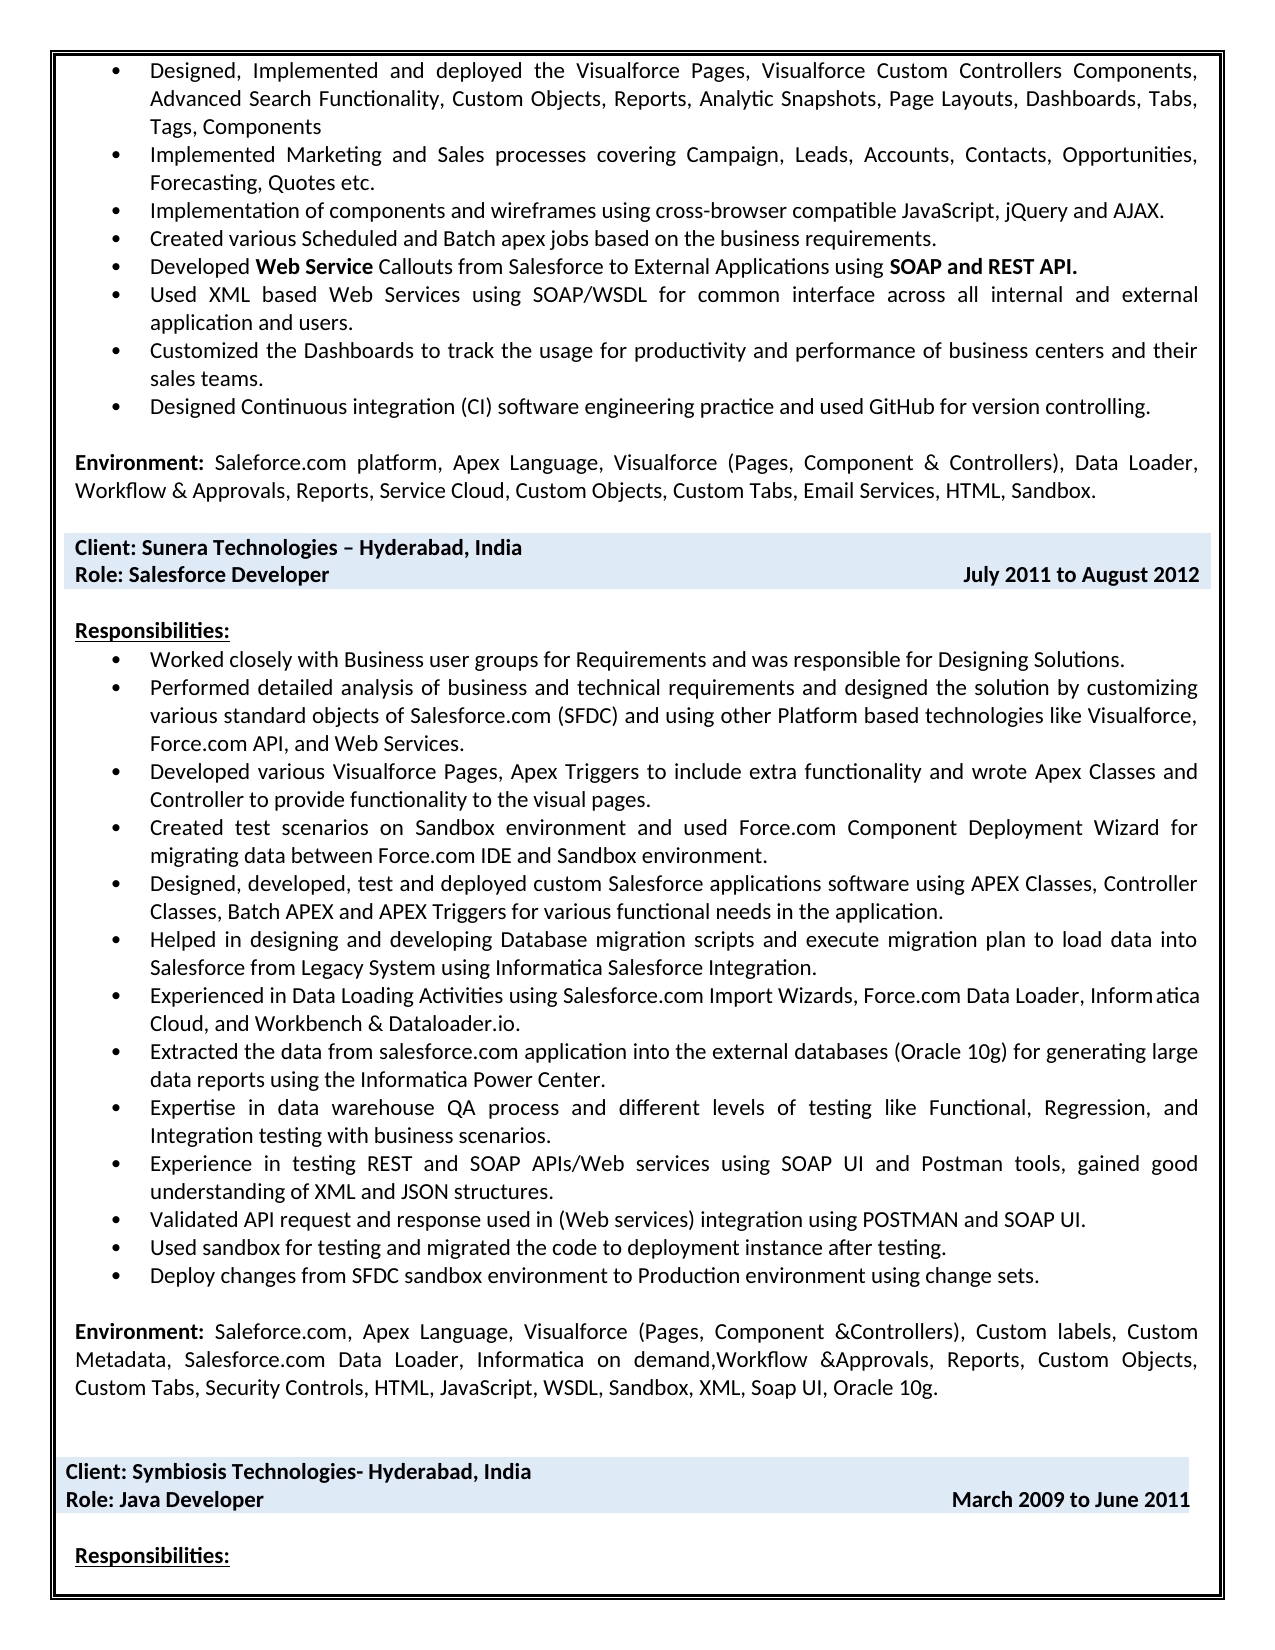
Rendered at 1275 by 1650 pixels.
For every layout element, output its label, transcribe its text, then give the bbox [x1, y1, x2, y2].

list Implementation of components and wireframes using cross-browser compatible JavaScript, jQuery and AJAX. [112, 196, 1200, 224]
list Developed various Visualforce Pages, Apex Triggers to include extra functionality and wrote Apex Classes and Controller to provide functionality to the visual pages. [112, 757, 1200, 813]
list Performed detailed analysis of business and technical requirements and designed the solution by customizing various standard objects of Salesforce.com (SFDC) and using other Platform based technologies like Visualforce, Force.com API, and Web Services. [112, 673, 1200, 757]
list Designed, developed, test and deployed custom Salesforce applications software using APEX Classes, Controller Classes, Batch APEX and APEX Triggers for various functional needs in the application. [112, 869, 1200, 925]
list Implemented Marketing and Sales processes covering Campaign, Leads, Accounts, Contacts, Opportunities, Forecasting, Quotes etc. [112, 140, 1200, 196]
list Created test scenarios on Sandbox environment and used Force.com Component Deployment Wizard for migrating data between Force.com IDE and Sandbox environment. [112, 813, 1200, 869]
text Environment: Saleforce.com platform, Apex Language, Visualforce (Pages, Component & Controllers), Data Loader, Workflow & Approvals, Reports, Service Cloud, Custom Objects, Custom Tabs, Email Services, HTML, Sandbox. [75, 448, 1200, 504]
text Responsibilities: [75, 617, 1200, 645]
list Helped in designing and developing Database migration scripts and execute migration plan to load data into Salesforce from Legacy System using Informatica Salesforce Integration. [112, 925, 1200, 981]
list Extracted the data from salesforce.com application into the external databases (Oracle 10g) for generating large data reports using the Informatica Power Center. [112, 1037, 1200, 1093]
list Expertise in data warehouse QA process and different levels of testing like Functional, Regression, and Integration testing with business scenarios. [112, 1093, 1200, 1149]
list Created various Scheduled and Batch apex jobs based on the business requirements. [112, 224, 1200, 252]
text Responsibilities: [75, 1541, 1200, 1569]
list Deploy changes from SFDC sandbox environment to Production environment using change sets. [112, 1261, 1200, 1289]
text Environment: Saleforce.com, Apex Language, Visualforce (Pages, Component &Controllers), Custom labels, Custom Metadata, Salesforce.com Data Loader, Informatica on demand,Workflow &Approvals, Reports, Custom Objects, Custom Tabs, Security Controls, HTML, JavaScript, WSDL, Sandbox, XML, Soap UI, Oracle 10g. [75, 1317, 1200, 1401]
list Experienced in Data Loading Activities using Salesforce.com Import Wizards, Force.com Data Loader, Informatica Cloud, and Workbench & Dataloader.io. [112, 981, 1200, 1037]
list Designed Continuous integration (CI) software engineering practice and used GitHub for version controlling. [112, 392, 1200, 421]
list Validated API request and response used in (Web services) integration using POSTMAN and SOAP UI. [112, 1205, 1200, 1233]
list Used XML based Web Services using SOAP/WSDL for common interface across all internal and external application and users. [112, 280, 1200, 336]
table_header Client: Sunera Technologies – Hyderabad, India Role: Salesforce Developer July 2011 to August 2012 [64, 533, 1211, 589]
list Customized the Dashboards to track the usage for productivity and performance of business centers and their sales teams. [112, 336, 1200, 392]
list Used sandbox for testing and migrated the code to deployment instance after testing. [112, 1233, 1200, 1261]
list Developed Web Service Callouts from Salesforce to External Applications using SOAP and REST API. [112, 252, 1200, 280]
table_header Client: Symbiosis Technologies- Hyderabad, India Role: Java Developer March 2009 to June 2011 [56, 1457, 1189, 1513]
list Worked closely with Business user groups for Requirements and was responsible for Designing Solutions. [112, 645, 1200, 673]
list Experience in testing REST and SOAP APIs/Web services using SOAP UI and Postman tools, gained good understanding of XML and JSON structures. [112, 1149, 1200, 1205]
list Designed, Implemented and deployed the Visualforce Pages, Visualforce Custom Controllers Components, Advanced Search Functionality, Custom Objects, Reports, Analytic Snapshots, Page Layouts, Dashboards, Tabs, Tags, Components [112, 56, 1200, 140]
